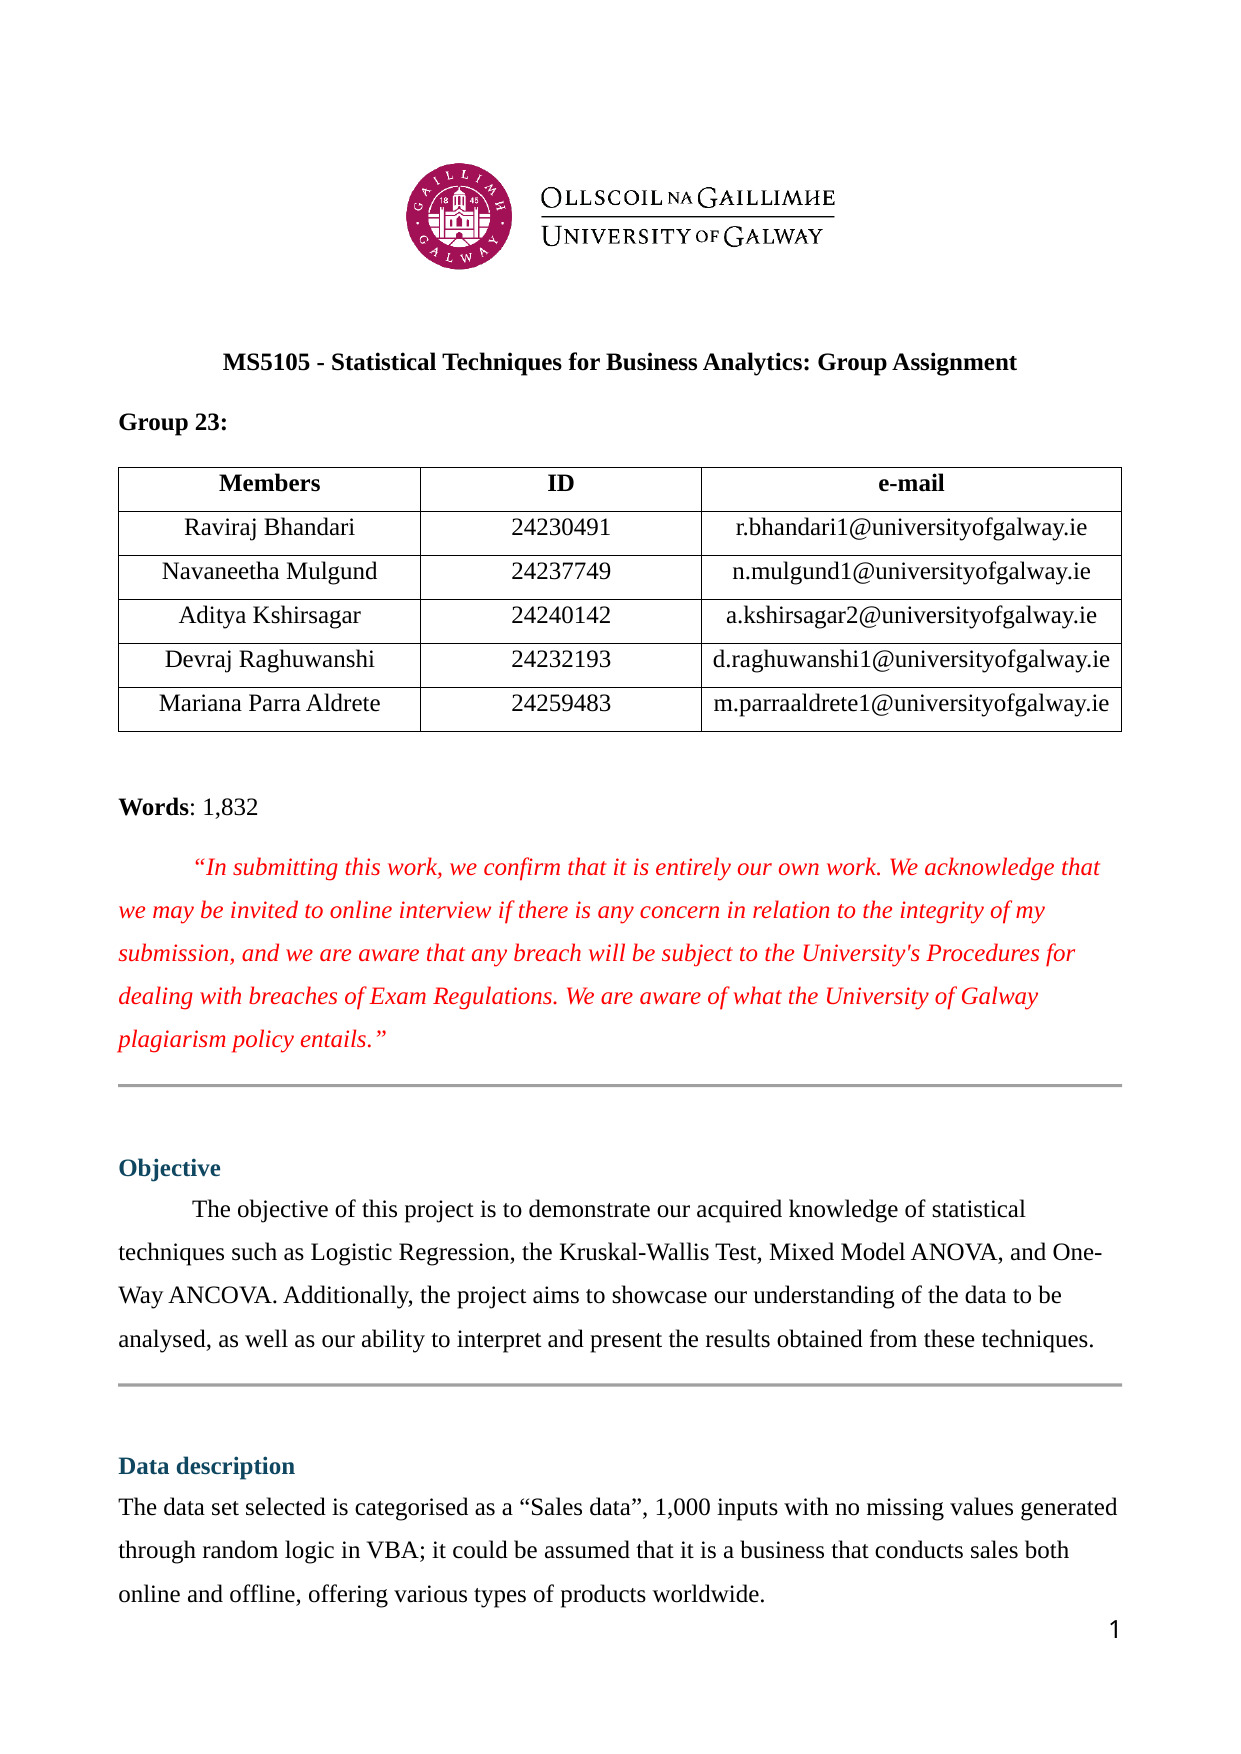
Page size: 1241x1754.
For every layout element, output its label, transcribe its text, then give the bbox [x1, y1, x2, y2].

table_header ID [421, 468, 701, 511]
table_header Members [119, 468, 420, 511]
text Group 23: [118, 407, 1122, 436]
picture [361, 118, 879, 314]
table_cell a.kshirsagar2@universityofgalway.ie [702, 600, 1121, 643]
table_cell 24240142 [421, 600, 701, 643]
text The objective of this project is to demonstrate our acquired knowledge of statistical techniques such as Logistic Regression, the Kruskal-Wallis Test, Mixed Model ANOVA, and One-Way ANCOVA. Additionally, the project aims to showcase our understanding of the data to be analysed, as well as our ability to interpret and present the results obtained from these techniques. [118, 1194, 1122, 1352]
table_cell Mariana Parra Aldrete [119, 688, 420, 731]
table_cell 24232193 [421, 644, 701, 687]
table_cell r.bhandari1@universityofgalway.ie [702, 512, 1121, 555]
table_cell d.raghuwanshi1@universityofgalway.ie [702, 644, 1121, 687]
text “In submitting this work, we confirm that it is entirely our own work. We acknowledge that we may be invited to online interview if there is any concern in relation to the integrity of my submission, and we are aware that any breach will be subject to the University's Procedures for dealing with breaches of Exam Regulations. We are aware of what the University of Galway plagiarism policy entails.” [118, 852, 1122, 1053]
text Words: 1,832 [118, 792, 1122, 821]
subtitle Data description [118, 1451, 1122, 1480]
table_cell Navaneetha Mulgund [119, 556, 420, 599]
text The data set selected is categorised as a “Sales data”, 1,000 inputs with no missing values generated through random logic in VBA; it could be assumed that it is a business that conducts sales both online and offline, offering various types of products worldwide. [118, 1492, 1122, 1607]
table_cell 24237749 [421, 556, 701, 599]
subtitle Objective [118, 1153, 1122, 1182]
table_cell 24259483 [421, 688, 701, 731]
table_cell Devraj Raghuwanshi [119, 644, 420, 687]
table_cell n.mulgund1@universityofgalway.ie [702, 556, 1121, 599]
table_cell Aditya Kshirsagar [119, 600, 420, 643]
text MS5105 - Statistical Techniques for Business Analytics: Group Assignment [118, 347, 1122, 376]
table_header e-mail [702, 468, 1121, 511]
table_cell 24230491 [421, 512, 701, 555]
table_cell Raviraj Bhandari [119, 512, 420, 555]
table_cell m.parraaldrete1@universityofgalway.ie [702, 688, 1121, 731]
